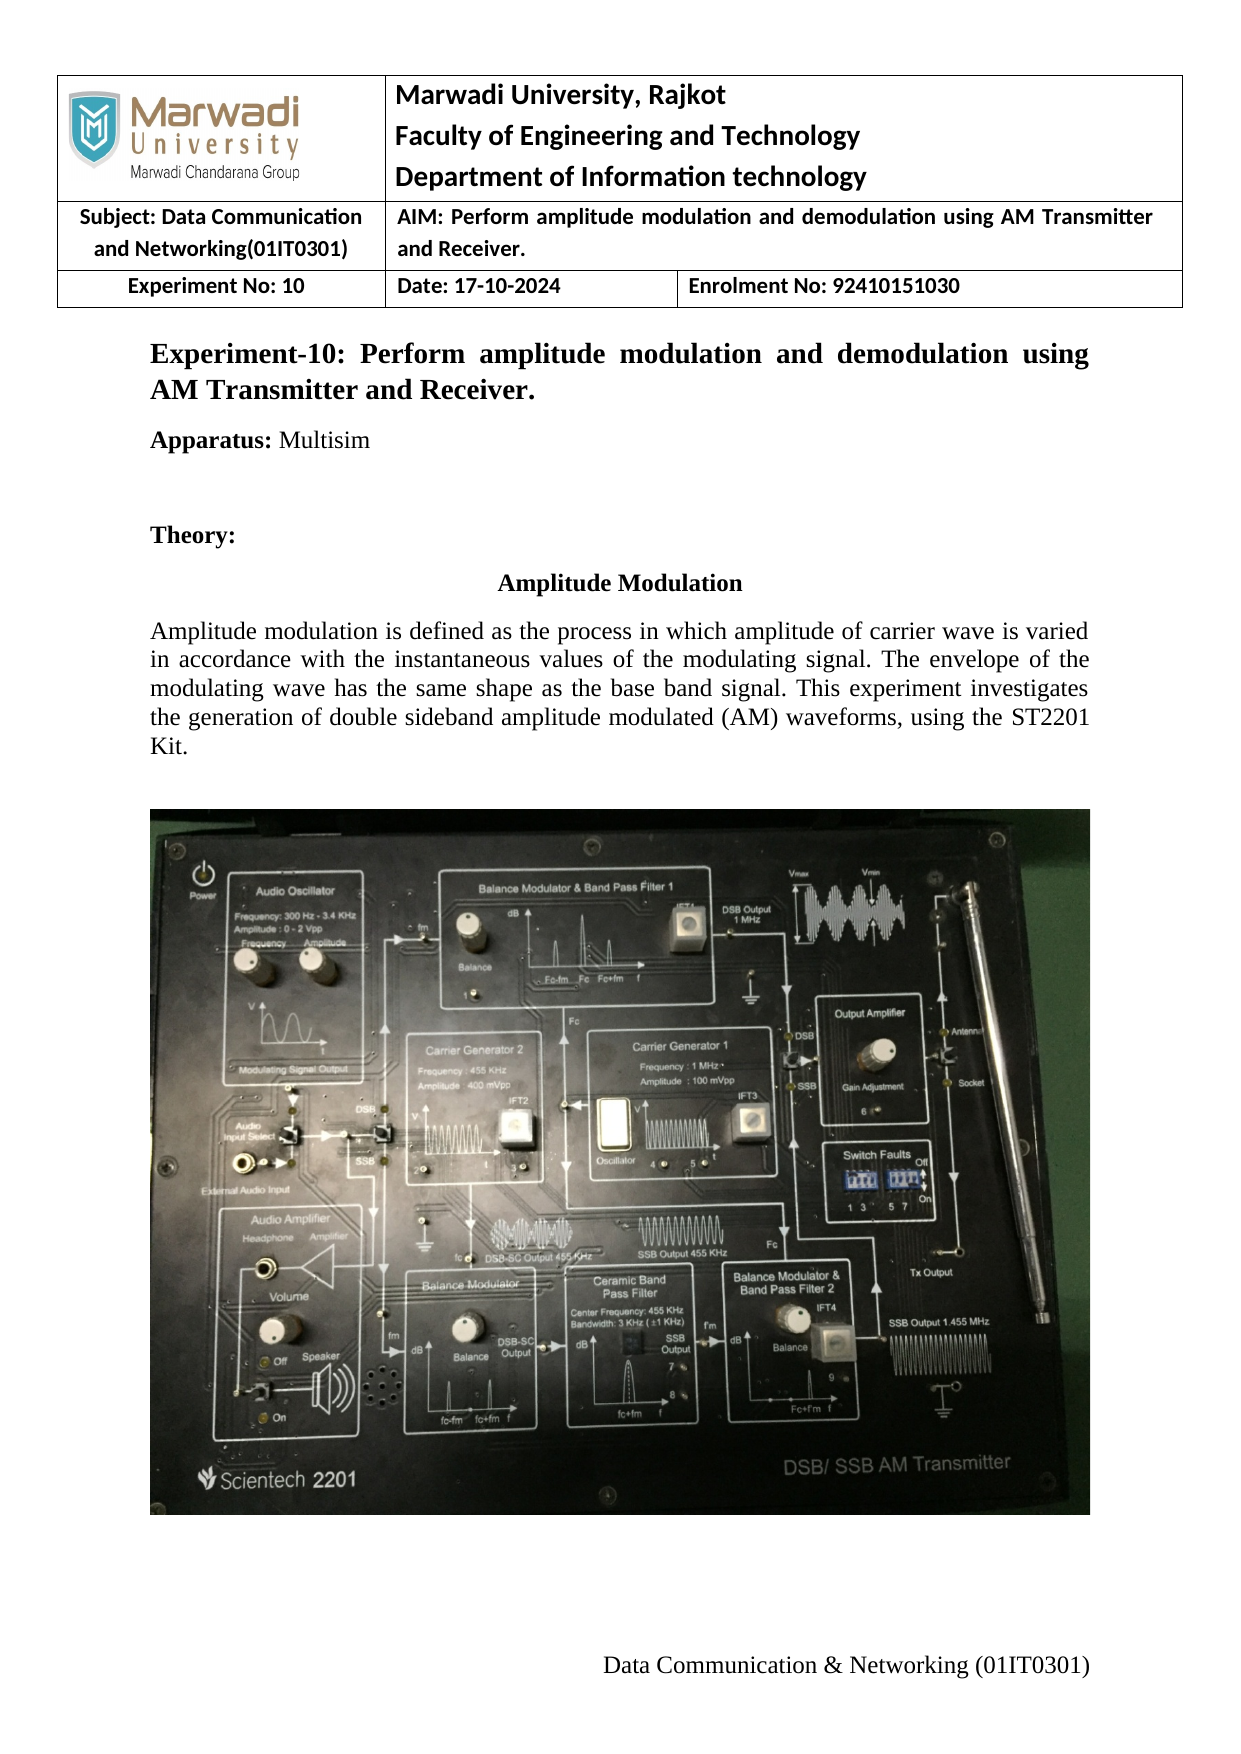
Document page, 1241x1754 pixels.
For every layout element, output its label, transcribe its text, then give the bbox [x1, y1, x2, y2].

text Theory: [150, 520, 1090, 549]
text Amplitude modulation is defined as the process in which amplitude of carrier wave is varied in accordance with the instantaneous values of the modulating signal. The envelope of the modulating wave has the same shape as the base band signal. This experiment investigates the generation of double sideband amplitude modulated (AM) waveforms, using the ST2201 Kit. [150, 616, 1090, 759]
text Experiment-10: Perform amplitude modulation and demodulation using AM Transmitter and Receiver. [150, 336, 1090, 406]
text Apparatus: Multisim [150, 425, 1090, 454]
picture [150, 809, 1091, 1515]
picture [68, 88, 300, 181]
text Amplitude Modulation [150, 568, 1090, 597]
